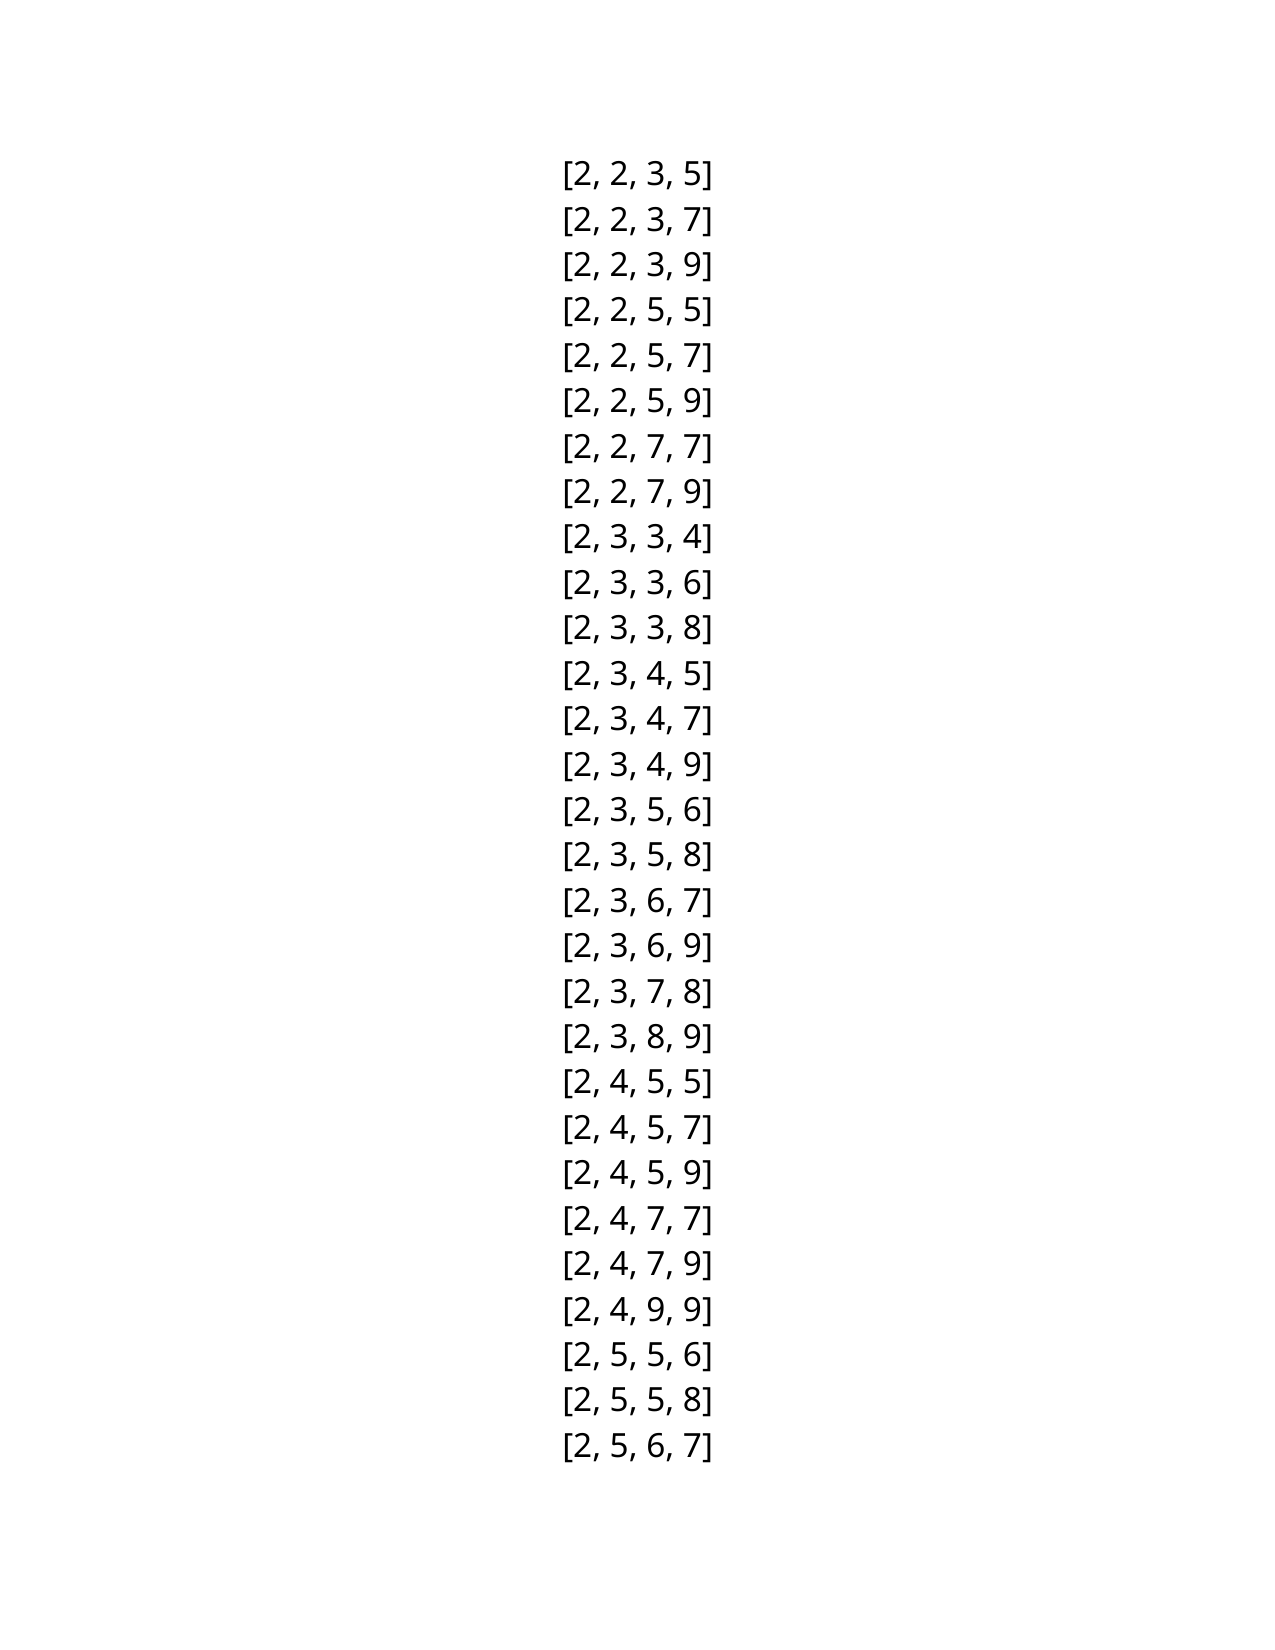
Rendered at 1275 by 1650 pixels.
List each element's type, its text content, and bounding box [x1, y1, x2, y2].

text [2, 3, 4, 7] [150, 695, 1125, 740]
text [2, 2, 5, 7] [150, 332, 1125, 377]
text [2, 3, 3, 8] [150, 604, 1125, 649]
text [2, 2, 5, 9] [150, 377, 1125, 422]
text [2, 4, 7, 9] [150, 1240, 1125, 1285]
text [2, 2, 3, 9] [150, 241, 1125, 286]
text [2, 2, 7, 9] [150, 468, 1125, 513]
text [2, 3, 8, 9] [150, 1013, 1125, 1058]
text [2, 2, 3, 5] [150, 150, 1125, 195]
text [2, 4, 5, 5] [150, 1058, 1125, 1104]
text [2, 4, 9, 9] [150, 1285, 1125, 1331]
text [2, 3, 5, 8] [150, 831, 1125, 877]
text [2, 2, 5, 5] [150, 286, 1125, 332]
text [2, 5, 6, 7] [150, 1422, 1125, 1467]
text [2, 5, 5, 8] [150, 1376, 1125, 1422]
text [2, 2, 3, 7] [150, 195, 1125, 241]
text [2, 3, 6, 7] [150, 877, 1125, 922]
text [2, 3, 7, 8] [150, 967, 1125, 1013]
text [2, 3, 3, 4] [150, 513, 1125, 559]
text [2, 4, 5, 9] [150, 1149, 1125, 1194]
text [2, 5, 5, 6] [150, 1331, 1125, 1376]
text [2, 4, 7, 7] [150, 1194, 1125, 1240]
text [2, 3, 4, 5] [150, 649, 1125, 695]
text [2, 3, 3, 6] [150, 559, 1125, 604]
text [2, 4, 5, 7] [150, 1104, 1125, 1149]
text [2, 2, 7, 7] [150, 422, 1125, 468]
text [2, 3, 6, 9] [150, 922, 1125, 967]
text [2, 3, 5, 6] [150, 786, 1125, 831]
text [2, 3, 4, 9] [150, 740, 1125, 786]
